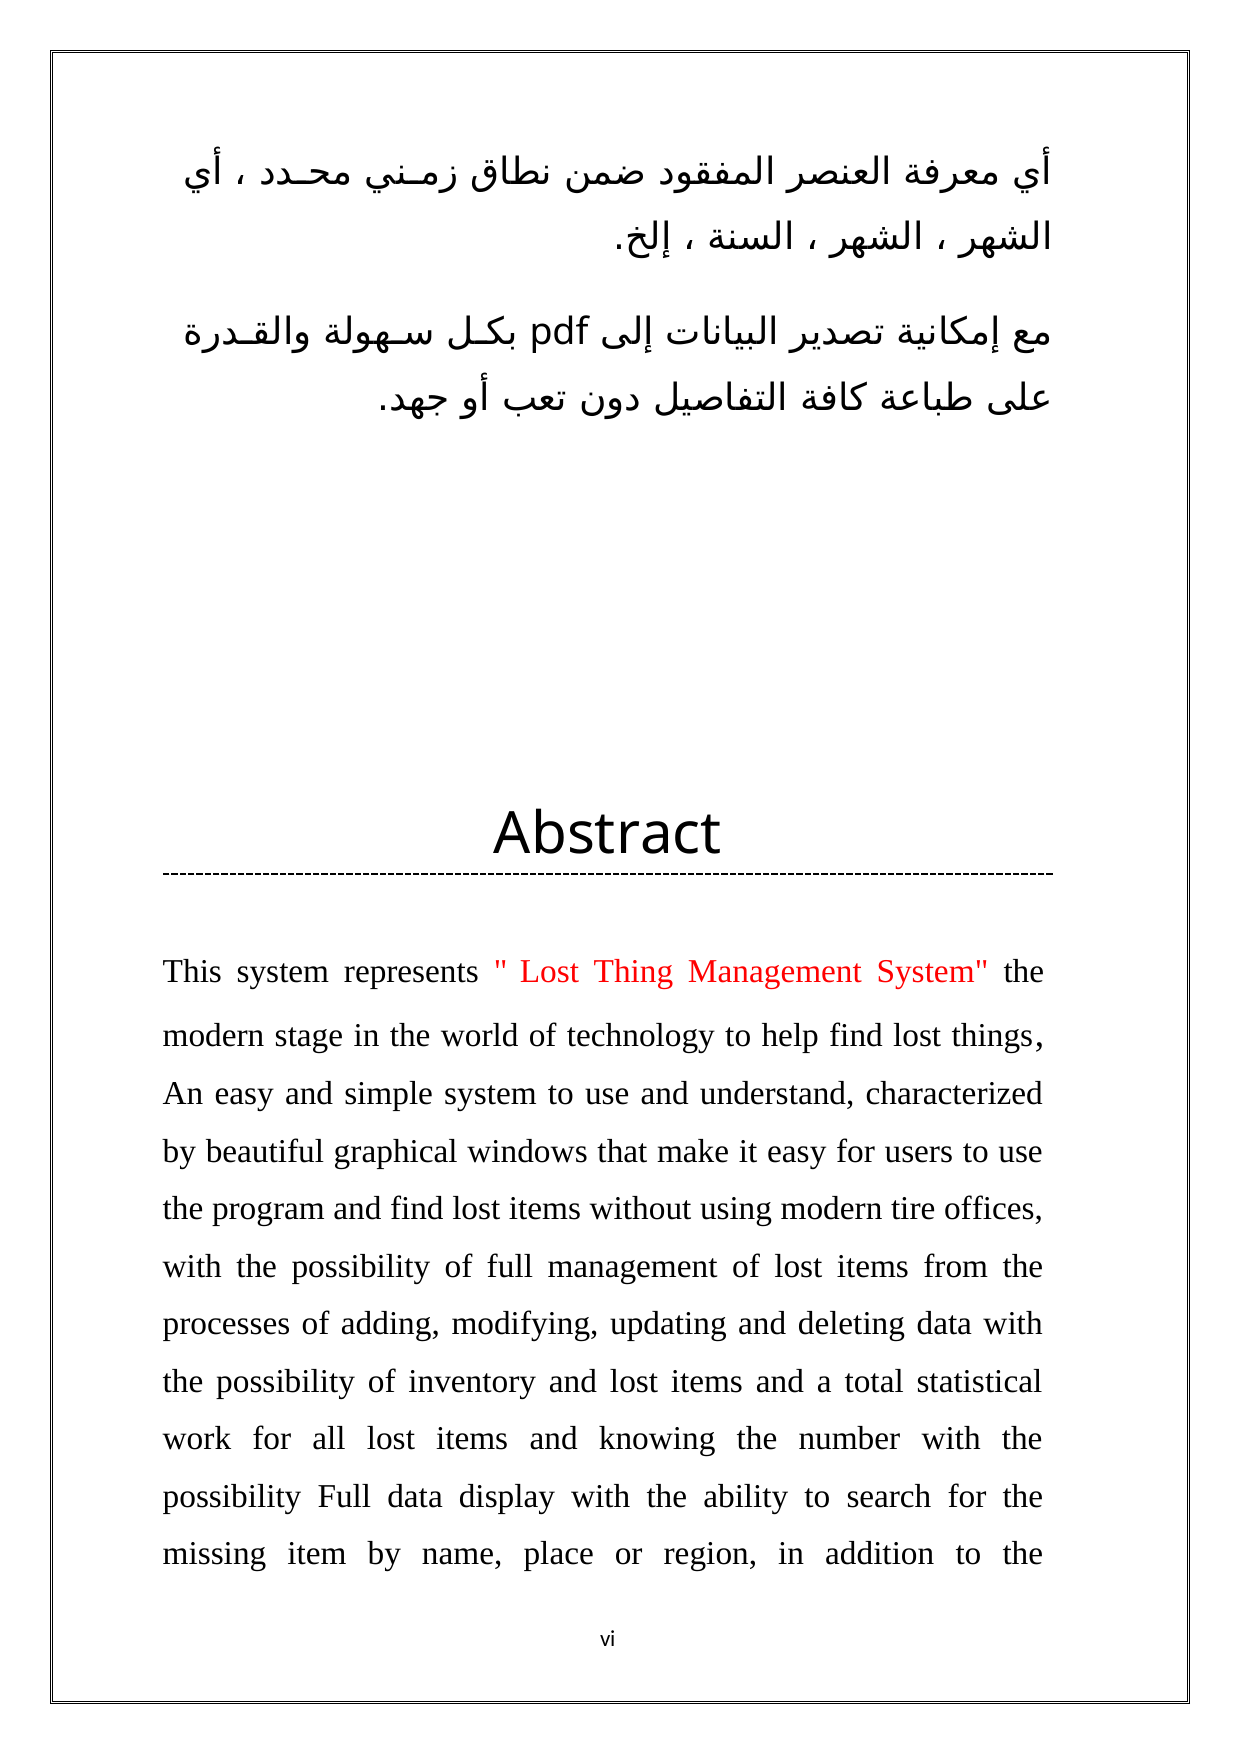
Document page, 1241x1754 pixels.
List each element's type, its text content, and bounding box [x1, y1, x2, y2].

subtitle Abstract [162, 792, 1053, 875]
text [162, 951, 1044, 1572]
text مع إمكانية تصدير البيانات إلى pdf بكل سهولة والقدرة على طباعة كافة التفاصيل دون تعب أو جهد. [183, 304, 1053, 419]
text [183, 150, 1053, 258]
